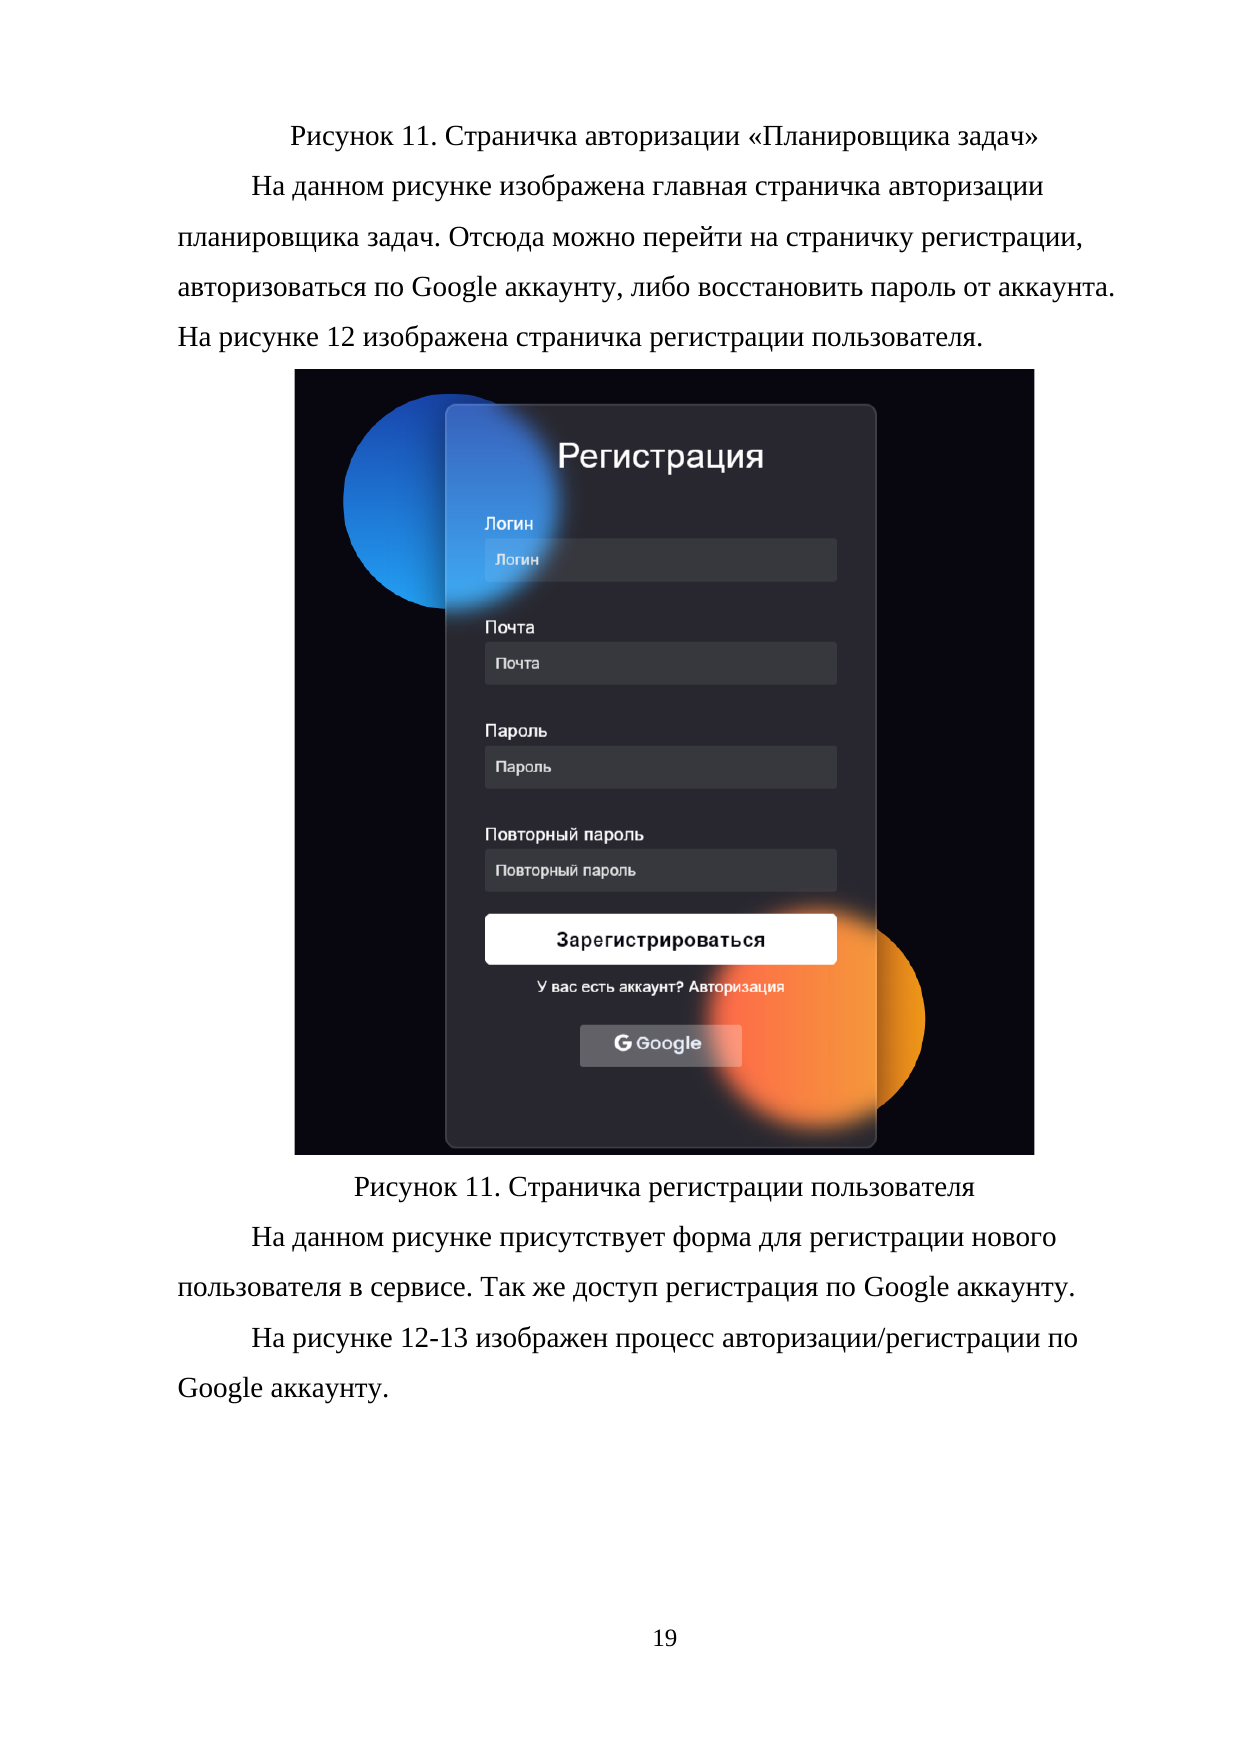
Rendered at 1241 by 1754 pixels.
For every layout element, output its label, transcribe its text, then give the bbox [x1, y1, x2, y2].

text Рисунок 11. Страничка авторизации «Планировщика задач» [177, 118, 1152, 152]
text Рисунок 11. Страничка регистрации пользователя [177, 1169, 1152, 1202]
text На рисунке 12-13 изображен процесс авторизации/регистрации по Google аккаунту. [177, 1320, 1152, 1404]
picture [294, 369, 1035, 1155]
text На данном рисунке изображена главная страничка авторизации планировщика задач. Отсюда можно перейти на страничку регистрации, авторизоваться по Google аккаунту, либо восстановить пароль от аккаунта. [177, 168, 1152, 303]
text На данном рисунке присутствует форма для регистрации нового пользователя в сервисе. Так же доступ регистрация по Google аккаунту. [177, 1219, 1152, 1303]
text На рисунке 12 изображена страничка регистрации пользователя. [177, 319, 1152, 353]
